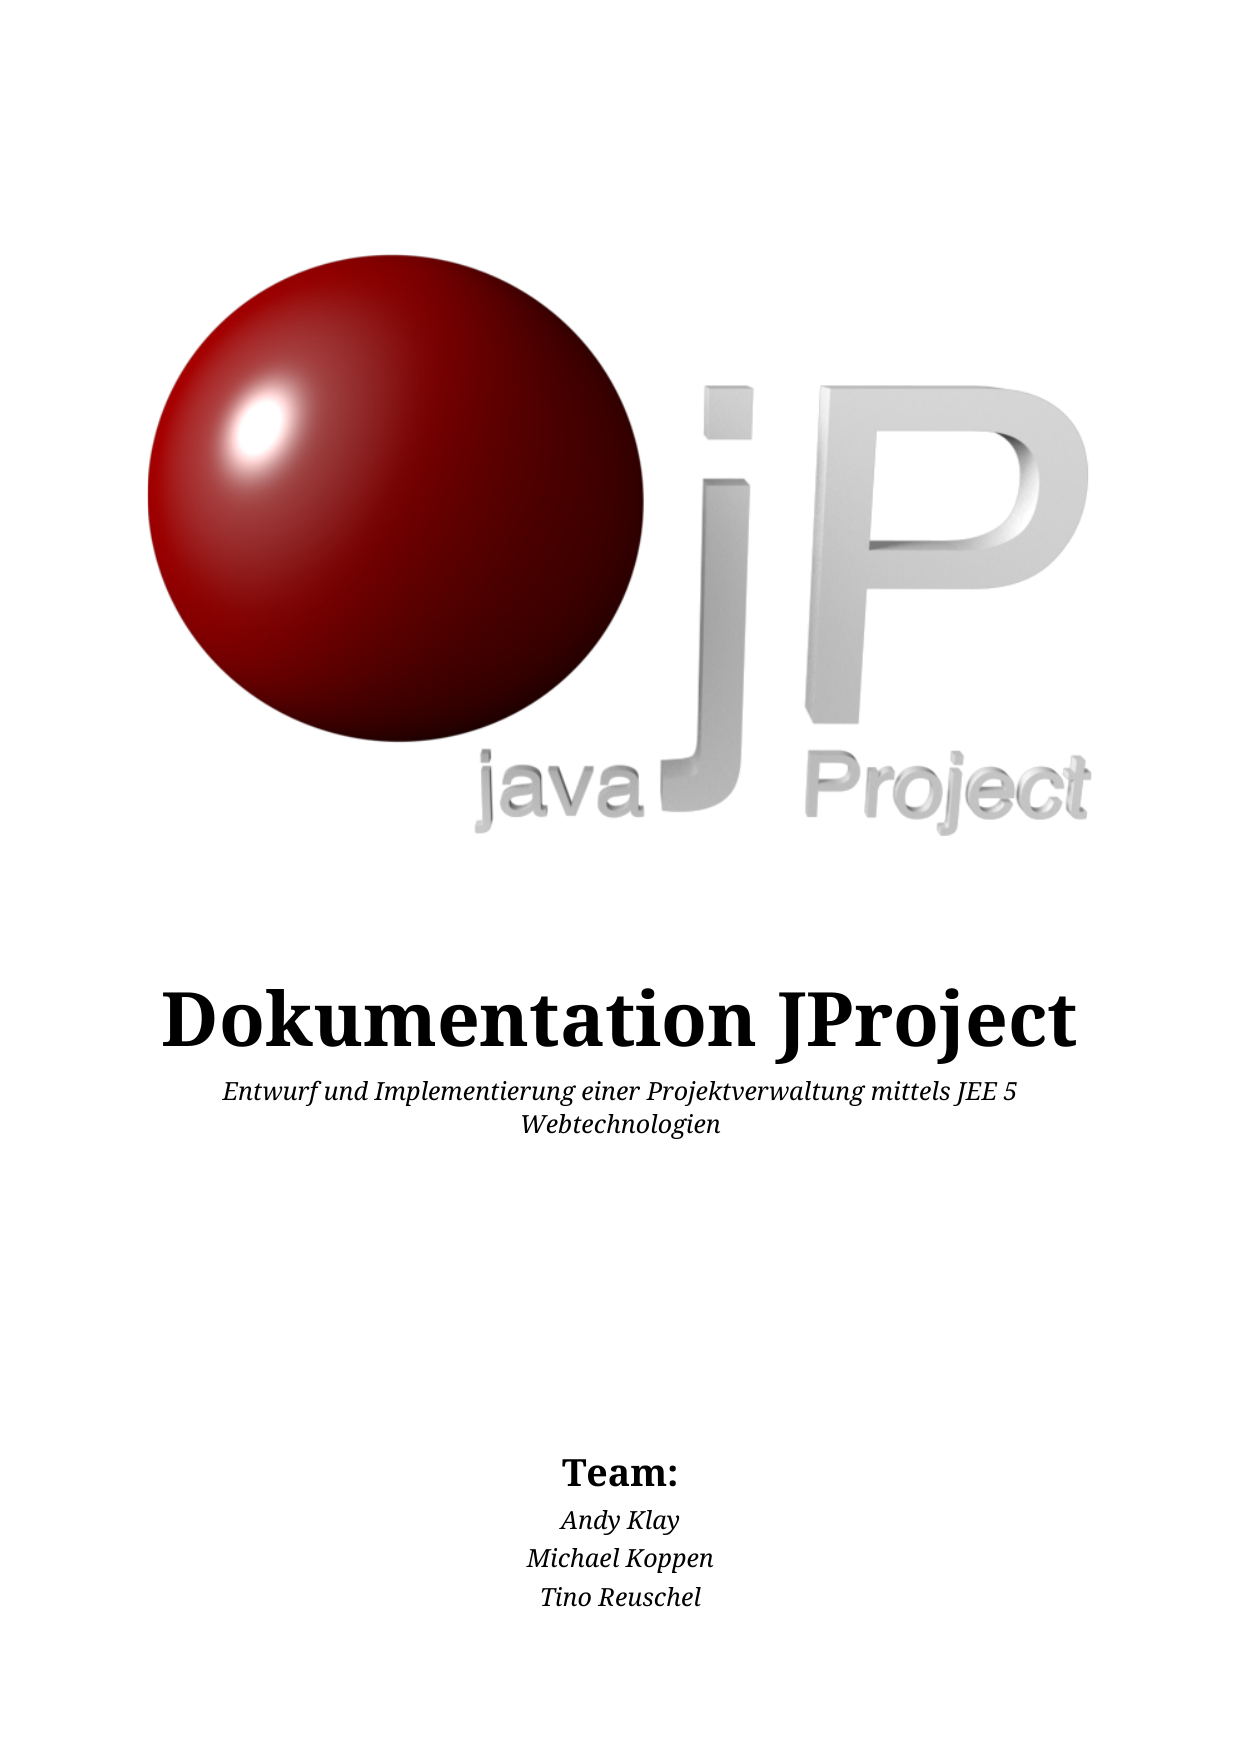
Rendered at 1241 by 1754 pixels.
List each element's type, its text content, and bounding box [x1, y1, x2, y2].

text Dokumentation JProject [148, 966, 1092, 1068]
text Michael Koppen [148, 1541, 1092, 1575]
picture [147, 254, 1092, 836]
text Team: [148, 1447, 1092, 1498]
text Entwurf und Implementierung einer Projektverwaltung mittels JEE 5 Webtechnologien [148, 1073, 1092, 1141]
text Andy Klay [148, 1502, 1092, 1536]
text Tino Reuschel [148, 1580, 1092, 1614]
